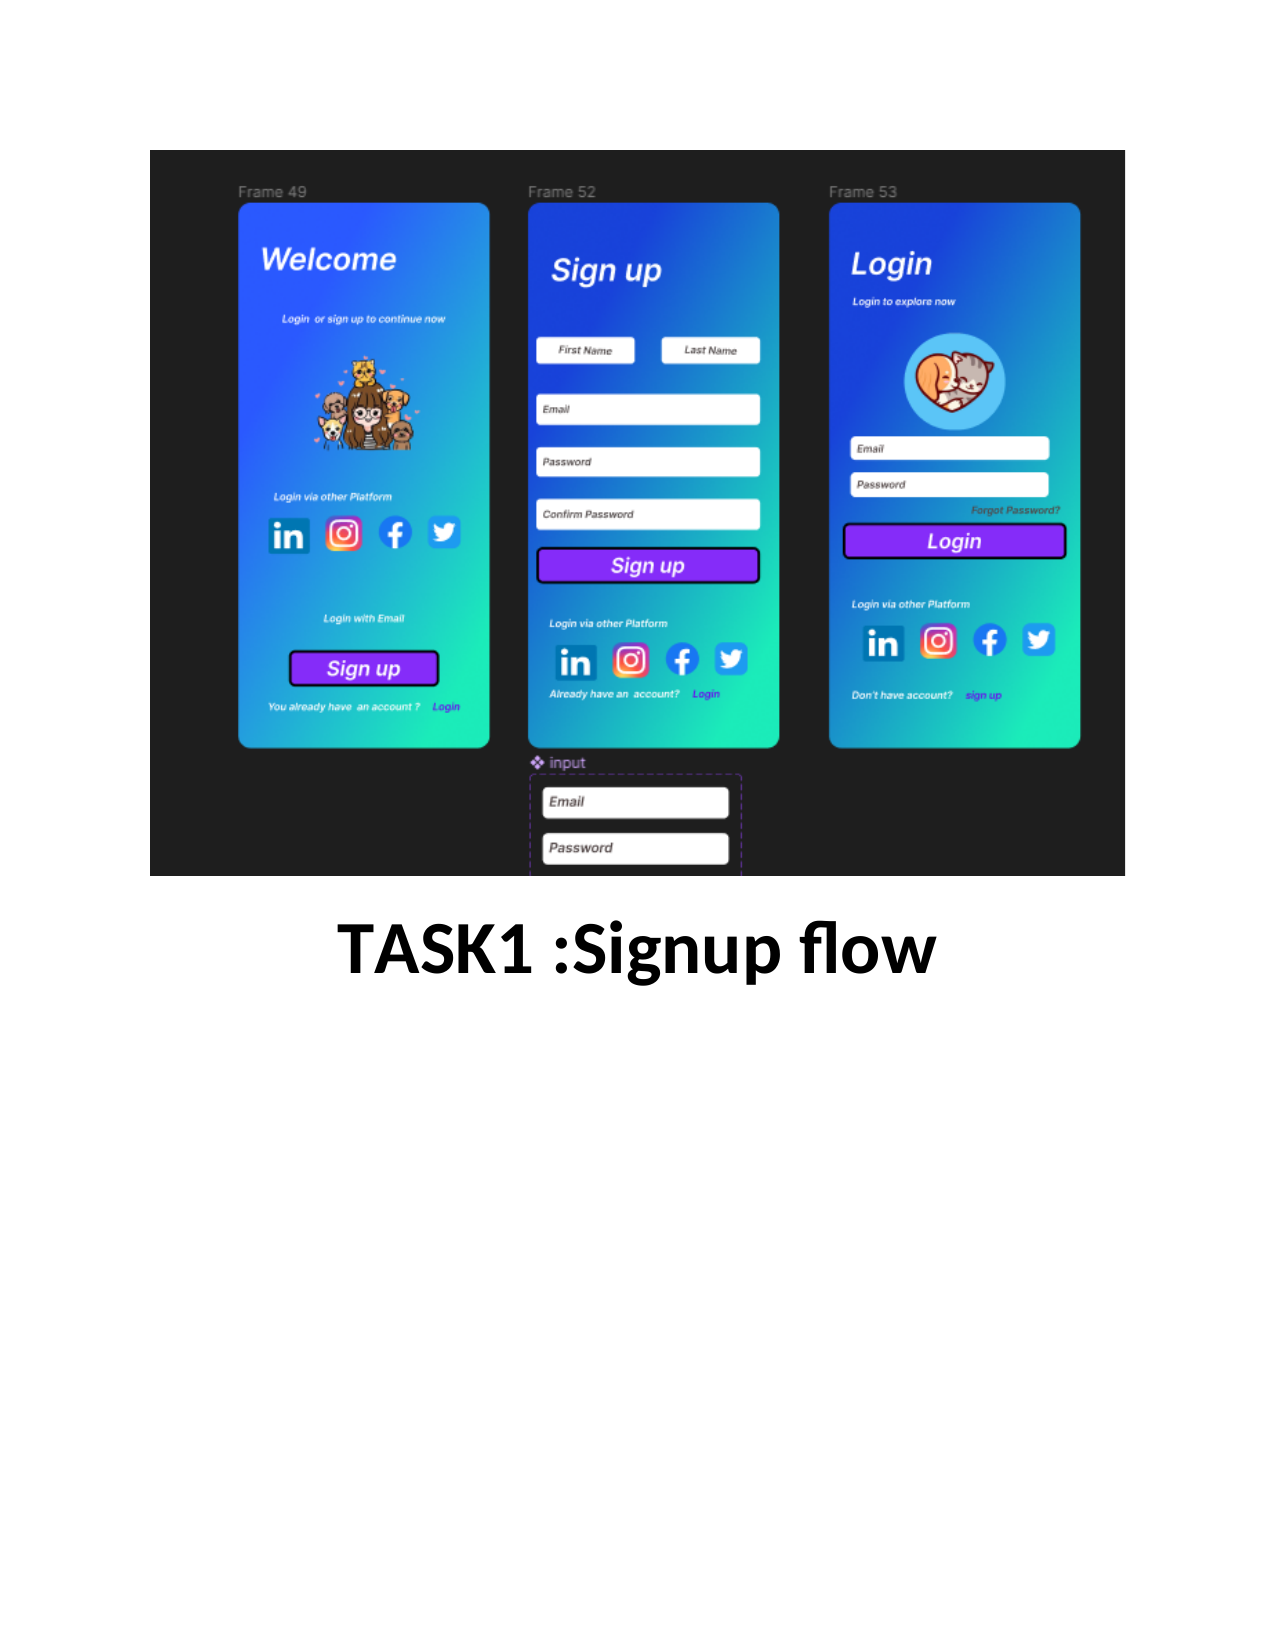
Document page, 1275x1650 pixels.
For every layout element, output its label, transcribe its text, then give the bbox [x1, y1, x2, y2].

text TASK1 :Signup flow [150, 901, 1125, 992]
picture [150, 150, 1125, 876]
